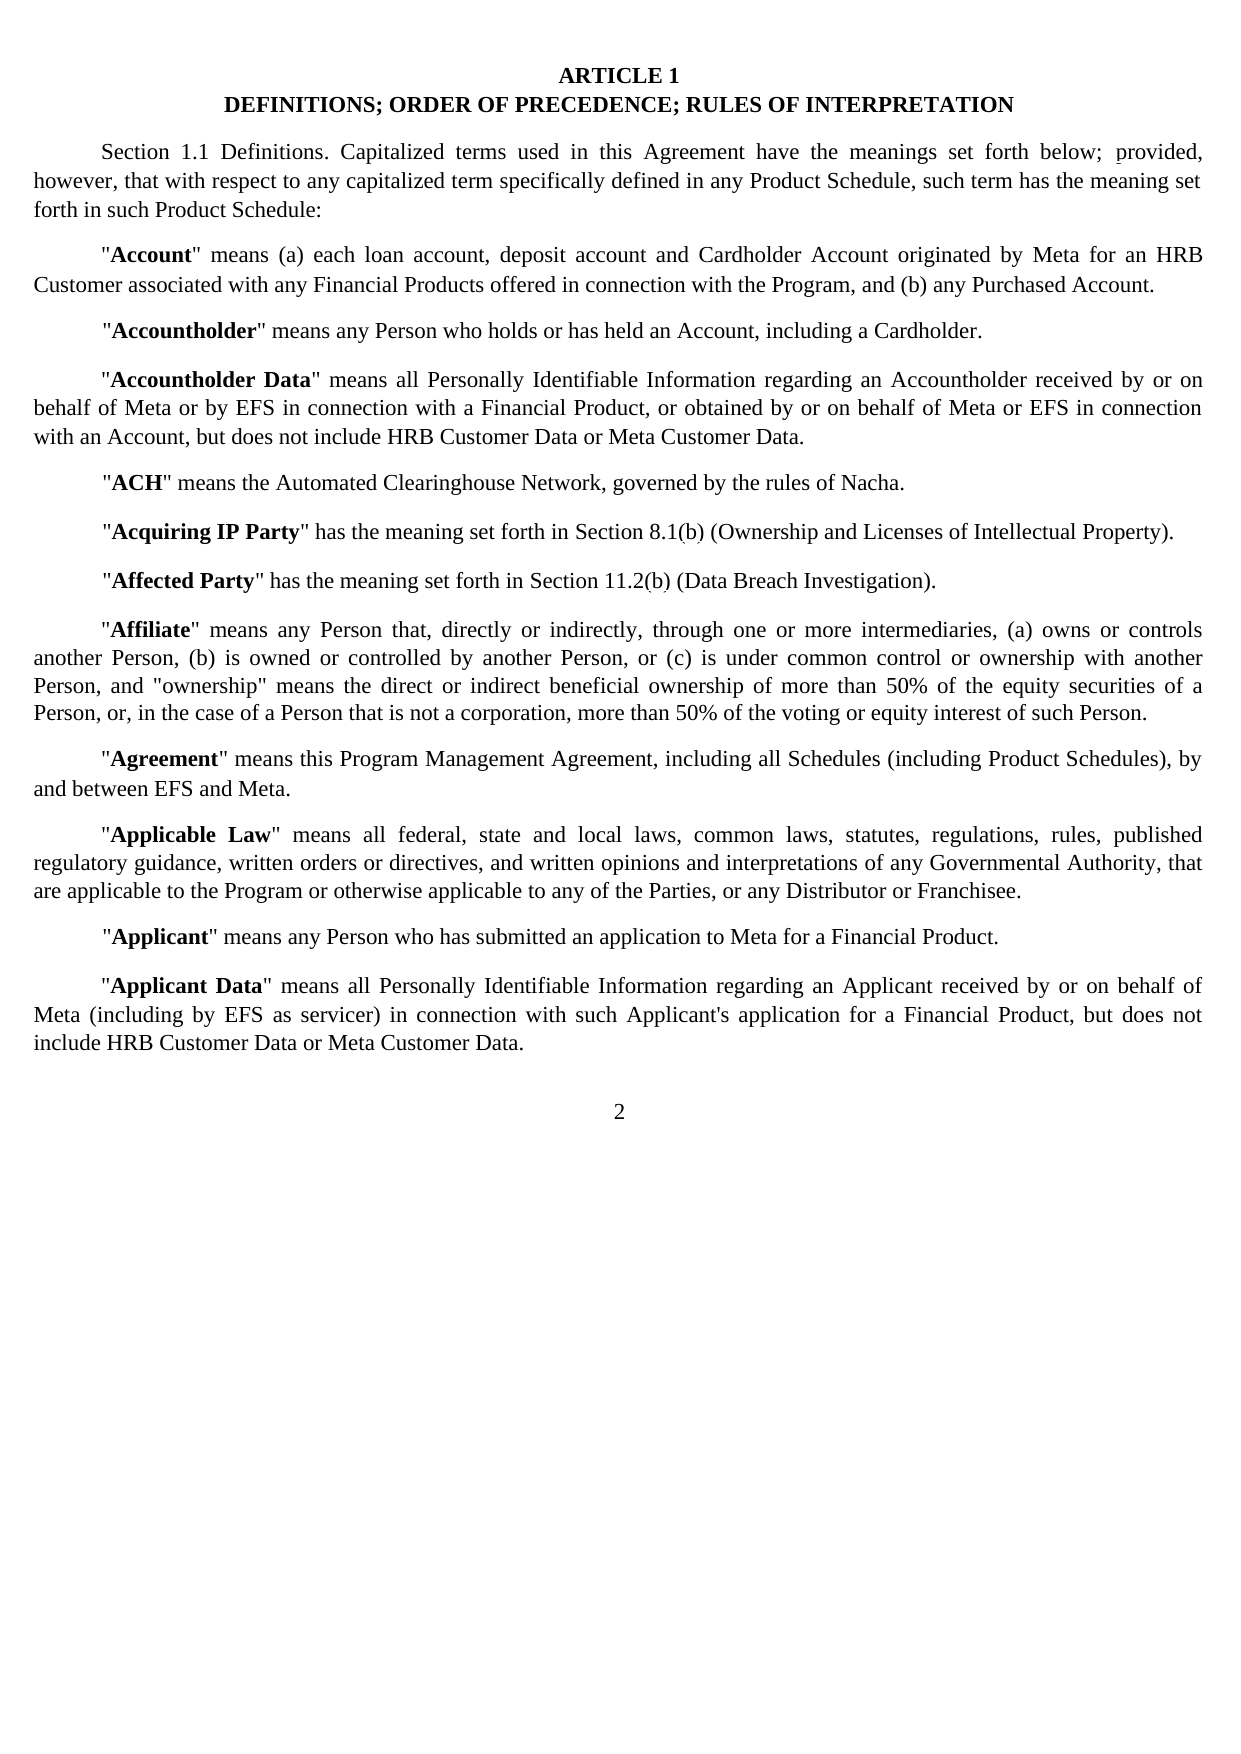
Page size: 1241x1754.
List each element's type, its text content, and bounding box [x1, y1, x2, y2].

text DEFINITIONS; ORDER OF PRECEDENCE; RULES OF INTERPRETATION [33, 92, 1205, 118]
text "Accountholder Data" means all Personally Identifiable Information regarding an Accountholder received by or on behalf of Meta or by EFS in connection with a Financial Product, or obtained by or on behalf of Meta or EFS in connection with an Account, but does not include HRB Customer Data or Meta Customer Data. [33, 366, 1205, 449]
text "Accountholder" means any Person who holds or has held an Account, including a Cardholder. [102, 317, 1205, 343]
text "ACH" means the Automated Clearinghouse Network, governed by the rules of Nacha. [102, 469, 1205, 495]
text "Applicant" means any Person who has submitted an application to Meta for a Financial Product. [102, 923, 1205, 949]
text "Account" means (a) each loan account, deposit account and Cardholder Account originated by Meta for an HRB Customer associated with any Financial Products offered in connection with the Program, and (b) any Purchased Account. [33, 241, 1205, 298]
text "Applicant Data" means all Personally Identifiable Information regarding an Applicant received by or on behalf of Meta (including by EFS as servicer) in connection with such Applicant's application for a Financial Product, but does not include HRB Customer Data or Meta Customer Data. [33, 972, 1205, 1056]
text "Affiliate" means any Person that, directly or indirectly, through one or more intermediaries, (a) owns or controls another Person, (b) is owned or controlled by another Person, or (c) is under common control or ownership with another Person, and "ownership" means the direct or indirect beneficial ownership of more than 50% of the equity securities of a Person, or, in the case of a Person that is not a corporation, more than 50% of the voting or equity interest of such Person. [33, 616, 1205, 726]
text "Applicable Law" means all federal, state and local laws, common laws, statutes, regulations, rules, published regulatory guidance, written orders or directives, and written opinions and interpretations of any Governmental Authority, that are applicable to the Program or otherwise applicable to any of the Parties, or any Distributor or Franchisee. [33, 821, 1205, 904]
text "Affected Party" has the meaning set forth in Section 11.2(b) (Data Breach Investigation). [102, 567, 1205, 593]
text 2 [33, 1098, 1205, 1124]
text "Agreement" means this Program Management Agreement, including all Schedules (including Product Schedules), by and between EFS and Meta. [33, 745, 1203, 801]
text Section 1.1 Definitions. Capitalized terms used in this Agreement have the meanings set forth below; provided, however, that with respect to any capitalized term specifically defined in any Product Schedule, such term has the meaning set forth in such Product Schedule: [33, 138, 1203, 222]
text ARTICLE 1 [33, 62, 1205, 88]
text "Acquiring IP Party" has the meaning set forth in Section 8.1(b) (Ownership and Licenses of Intellectual Property). [102, 518, 1205, 544]
